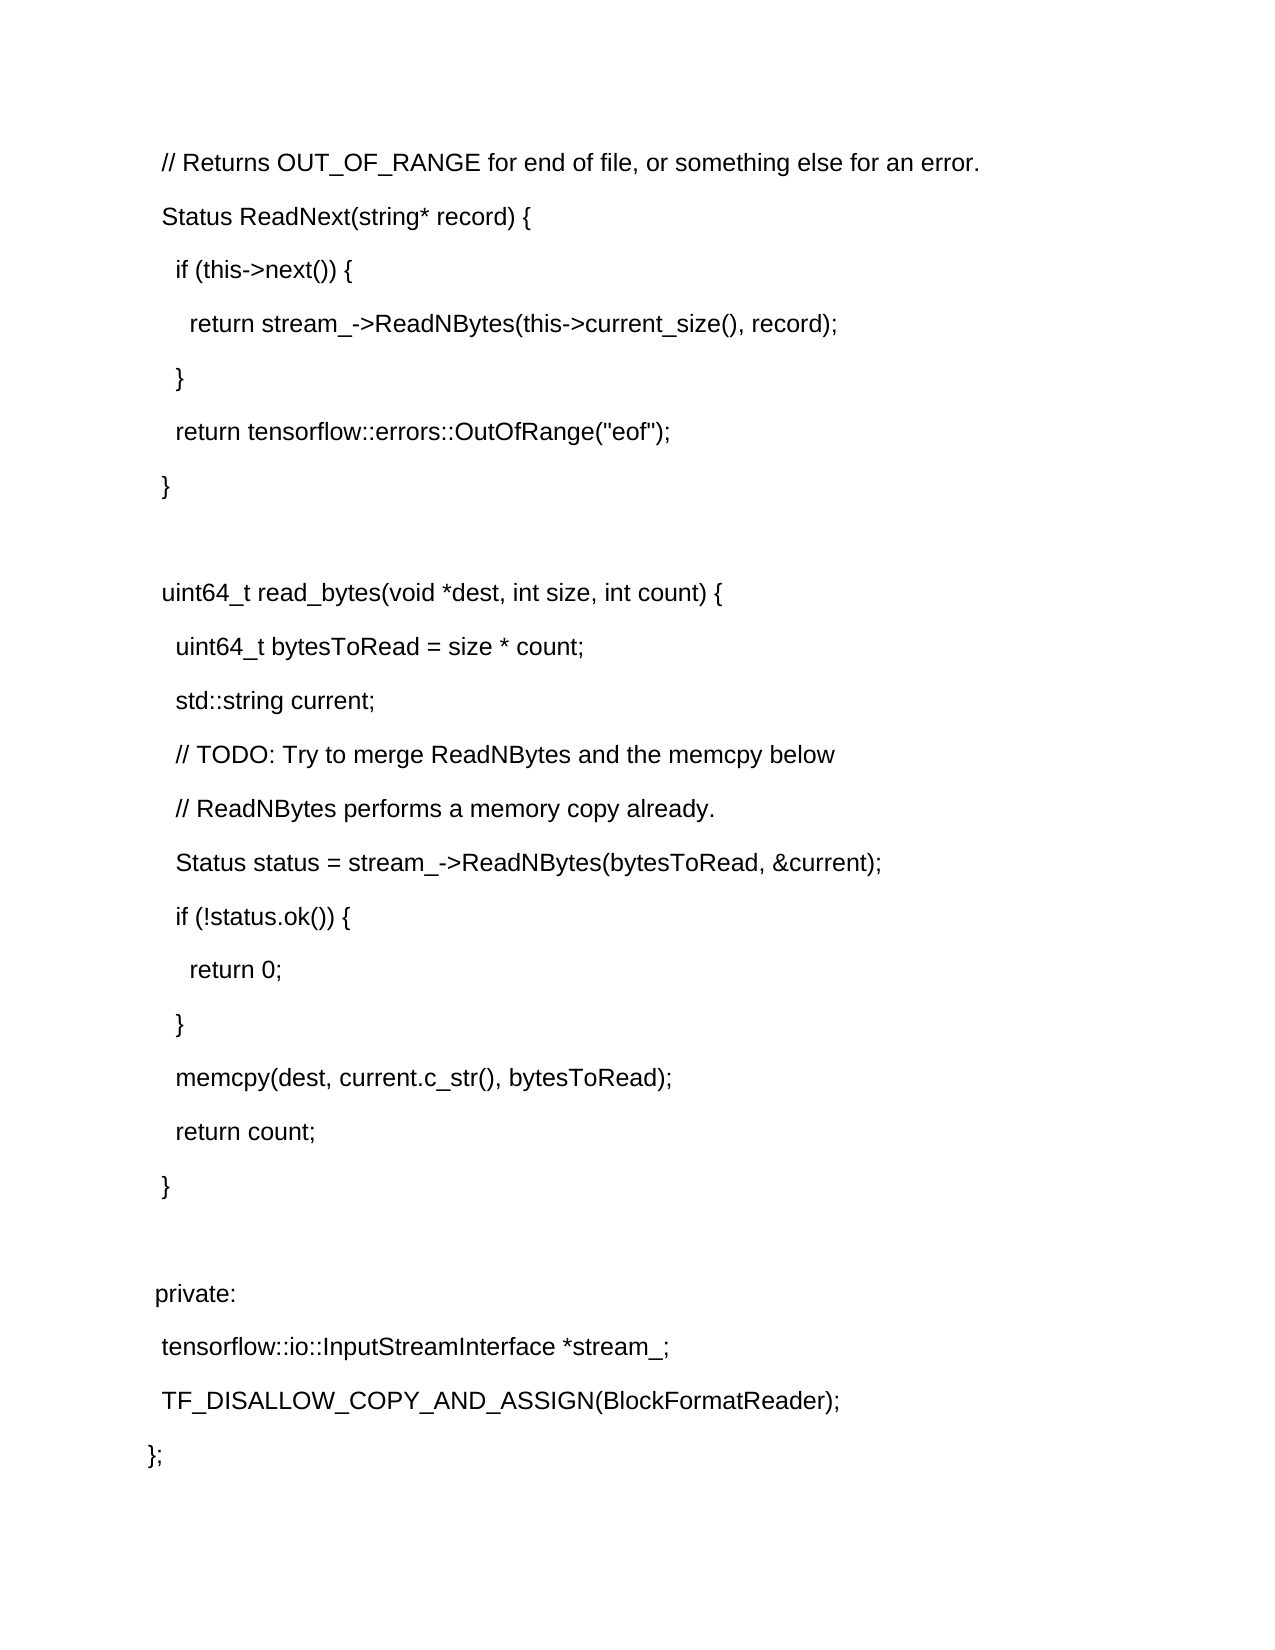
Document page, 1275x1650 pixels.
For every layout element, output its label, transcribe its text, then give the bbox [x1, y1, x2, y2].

text uint64_t bytesToRead = size * count; [148, 632, 1127, 661]
text } [148, 363, 1127, 392]
text // TODO: Try to merge ReadNBytes and the memcpy below [148, 740, 1127, 769]
text private: [148, 1278, 1127, 1307]
text return count; [148, 1117, 1127, 1146]
text memcpy(dest, current.c_str(), bytesToRead); [148, 1063, 1127, 1092]
text if (this->next()) { [148, 255, 1127, 284]
text Status status = stream_->ReadNBytes(bytesToRead, &current); [148, 848, 1127, 876]
text std::string current; [148, 686, 1127, 715]
text return stream_->ReadNBytes(this->current_size(), record); [148, 309, 1127, 338]
text TF_DISALLOW_COPY_AND_ASSIGN(BlockFormatReader); [148, 1386, 1127, 1415]
text } [148, 1171, 1127, 1199]
text } [148, 1009, 1127, 1038]
text tensorflow::io::InputStreamInterface *stream_; [148, 1332, 1127, 1361]
text return tensorflow::errors::OutOfRange("eof"); [148, 417, 1127, 446]
text // ReadNBytes performs a memory copy already. [148, 794, 1127, 823]
text return 0; [148, 955, 1127, 984]
text Status ReadNext(string* record) { [148, 201, 1127, 230]
text uint64_t read_bytes(void *dest, int size, int count) { [148, 578, 1127, 607]
text if (!status.ok()) { [148, 902, 1127, 930]
text // Returns OUT_OF_RANGE for end of file, or something else for an error. [148, 148, 1127, 176]
text } [148, 471, 1127, 499]
text }; [148, 1440, 1127, 1469]
